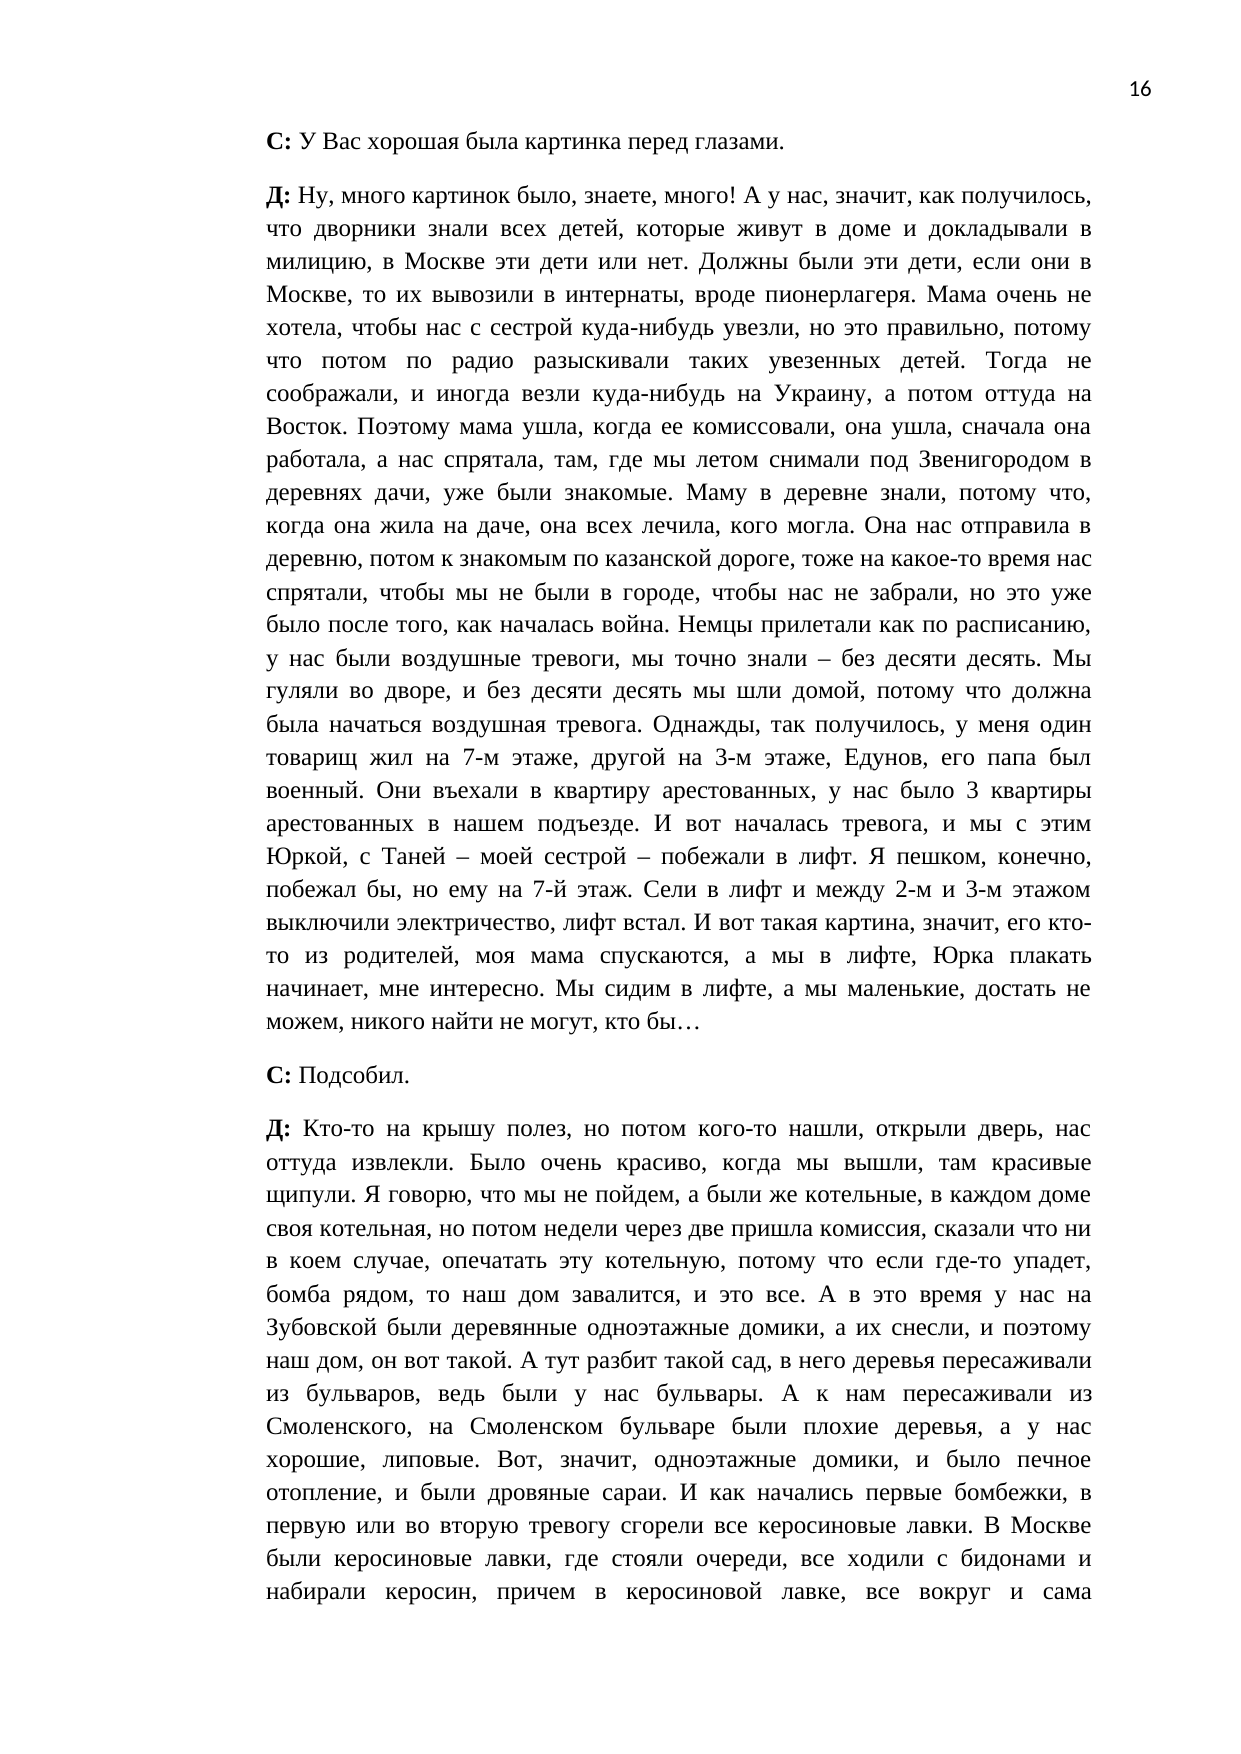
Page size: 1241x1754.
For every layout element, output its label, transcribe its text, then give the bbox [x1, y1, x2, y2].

text Д: Ну, много картинок было, знаете, много! А у нас, значит, как получилось, что дворники знали всех детей, которые живут в доме и докладывали в милицию, в Москве эти дети или нет. Должны были эти дети, если они в Москве, то их вывозили в интернаты, вроде пионерлагеря. Мама очень не хотела, чтобы нас с сестрой куда-нибудь увезли, но это правильно, потому что потом по радио разыскивали таких увезенных детей. Тогда не соображали, и иногда везли куда-нибудь на Украину, а потом оттуда на Восток. Поэтому мама ушла, когда ее комиссовали, она ушла, сначала она работала, а нас спрятала, там, где мы летом снимали под Звенигородом в деревнях дачи, уже были знакомые. Маму в деревне знали, потому что, когда она жила на даче, она всех лечила, кого могла. Она нас отправила в деревню, потом к знакомым по казанской дороге, тоже на какое-то время нас спрятали, чтобы мы не были в городе, чтобы нас не забрали, но это уже было после того, как началась война. Немцы прилетали как по расписанию, у нас были воздушные тревоги, мы точно знали – без десяти десять. Мы гуляли во дворе, и без десяти десять мы шли домой, потому что должна была начаться воздушная тревога. Однажды, так получилось, у меня один товарищ жил на 7-м этаже, другой на 3-м этаже, Едунов, его папа был военный. Они въехали в квартиру арестованных, у нас было 3 квартиры арестованных в нашем подъезде. И вот началась тревога, и мы с этим Юркой, с Таней – моей сестрой – побежали в лифт. Я пешком, конечно, побежал бы, но ему на 7-й этаж. Сели в лифт и между 2-м и 3-м этажом выключили электричество, лифт встал. И вот такая картина, значит, его кто-то из родителей, моя мама спускаются, а мы в лифте, Юрка плакать начинает, мне интересно. Мы сидим в лифте, а мы маленькие, достать не можем, никого найти не могут, кто бы… [266, 180, 1093, 1034]
text С: У Вас хорошая была картинка перед глазами. [266, 126, 1093, 155]
text С: Подсобил. [266, 1060, 1093, 1088]
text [266, 1113, 1093, 1604]
